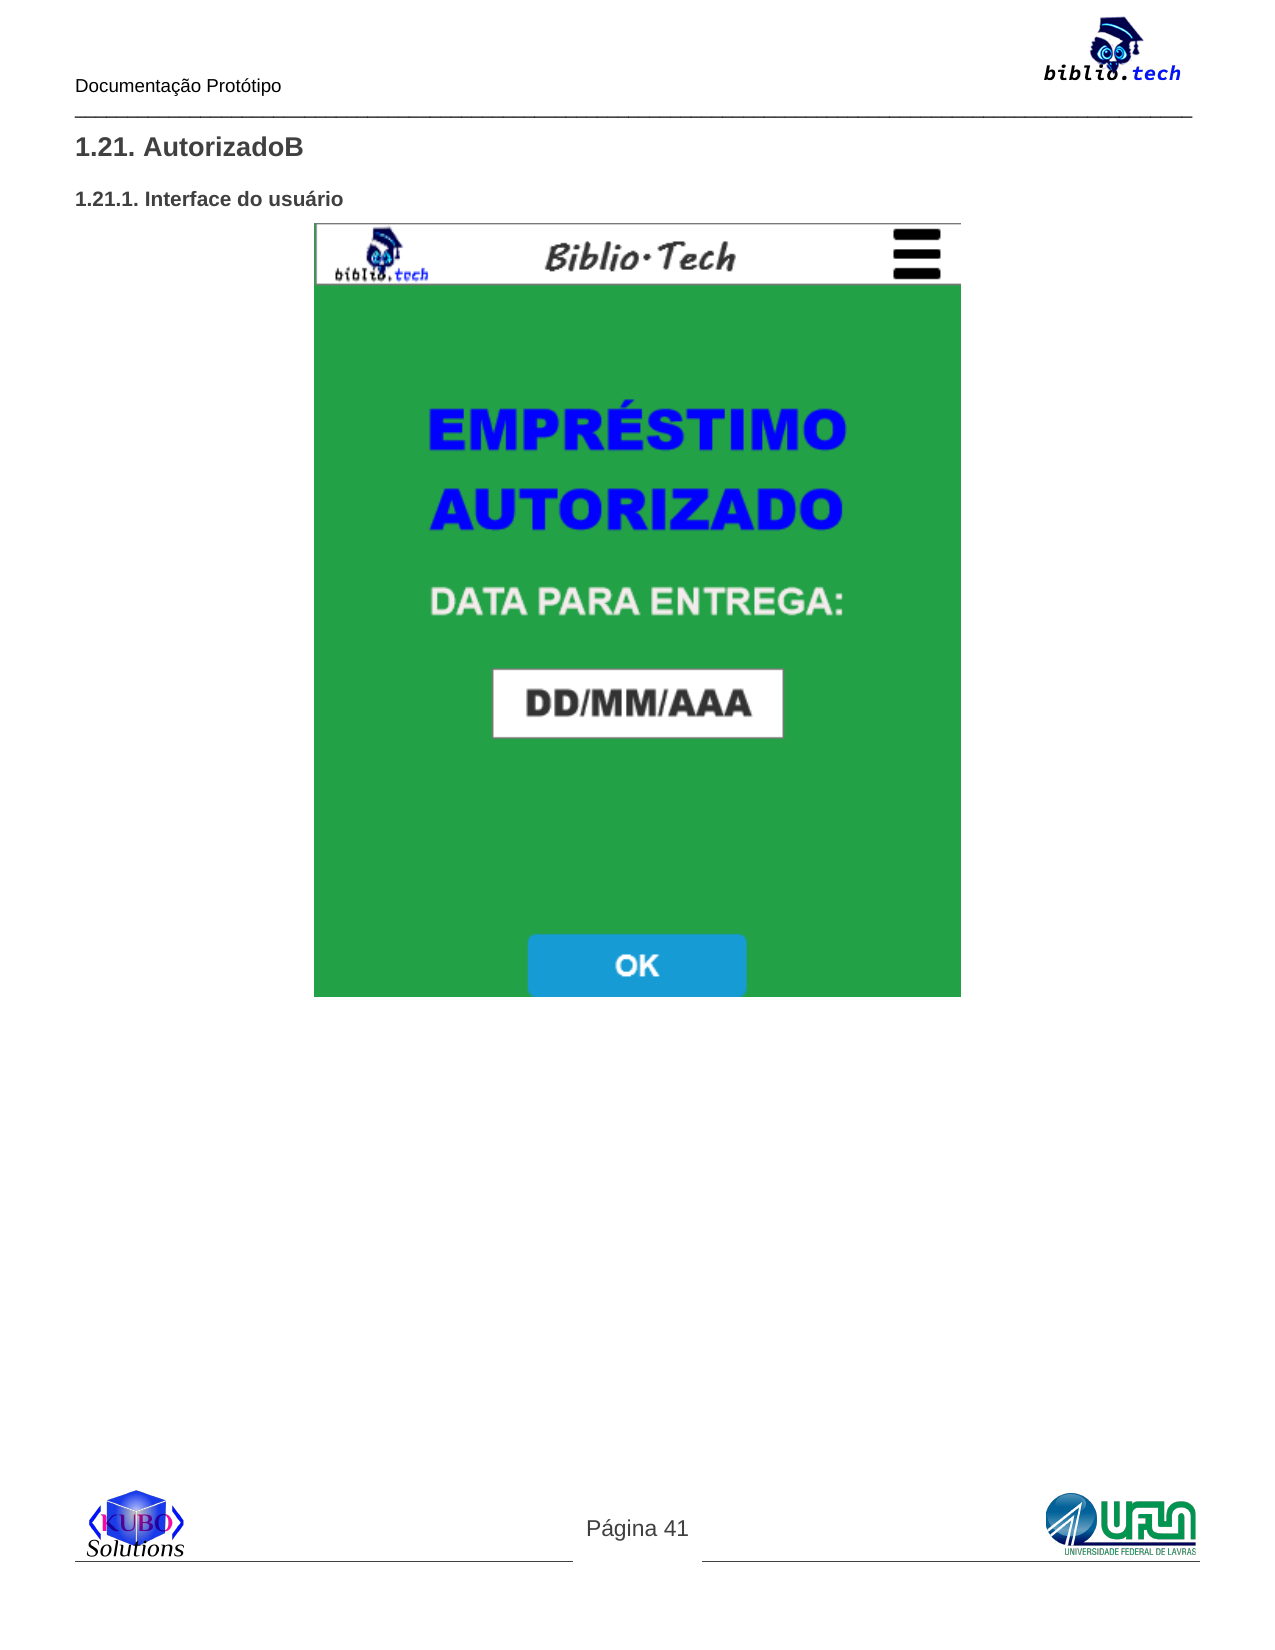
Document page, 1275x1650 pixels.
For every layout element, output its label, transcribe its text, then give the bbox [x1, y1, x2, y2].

picture [314, 223, 961, 997]
subtitle Interface do usuário [75, 187, 1200, 211]
picture [86, 1472, 185, 1561]
picture [1038, 11, 1187, 95]
subtitle AutorizadoB [75, 131, 1200, 162]
picture [1046, 1493, 1196, 1555]
